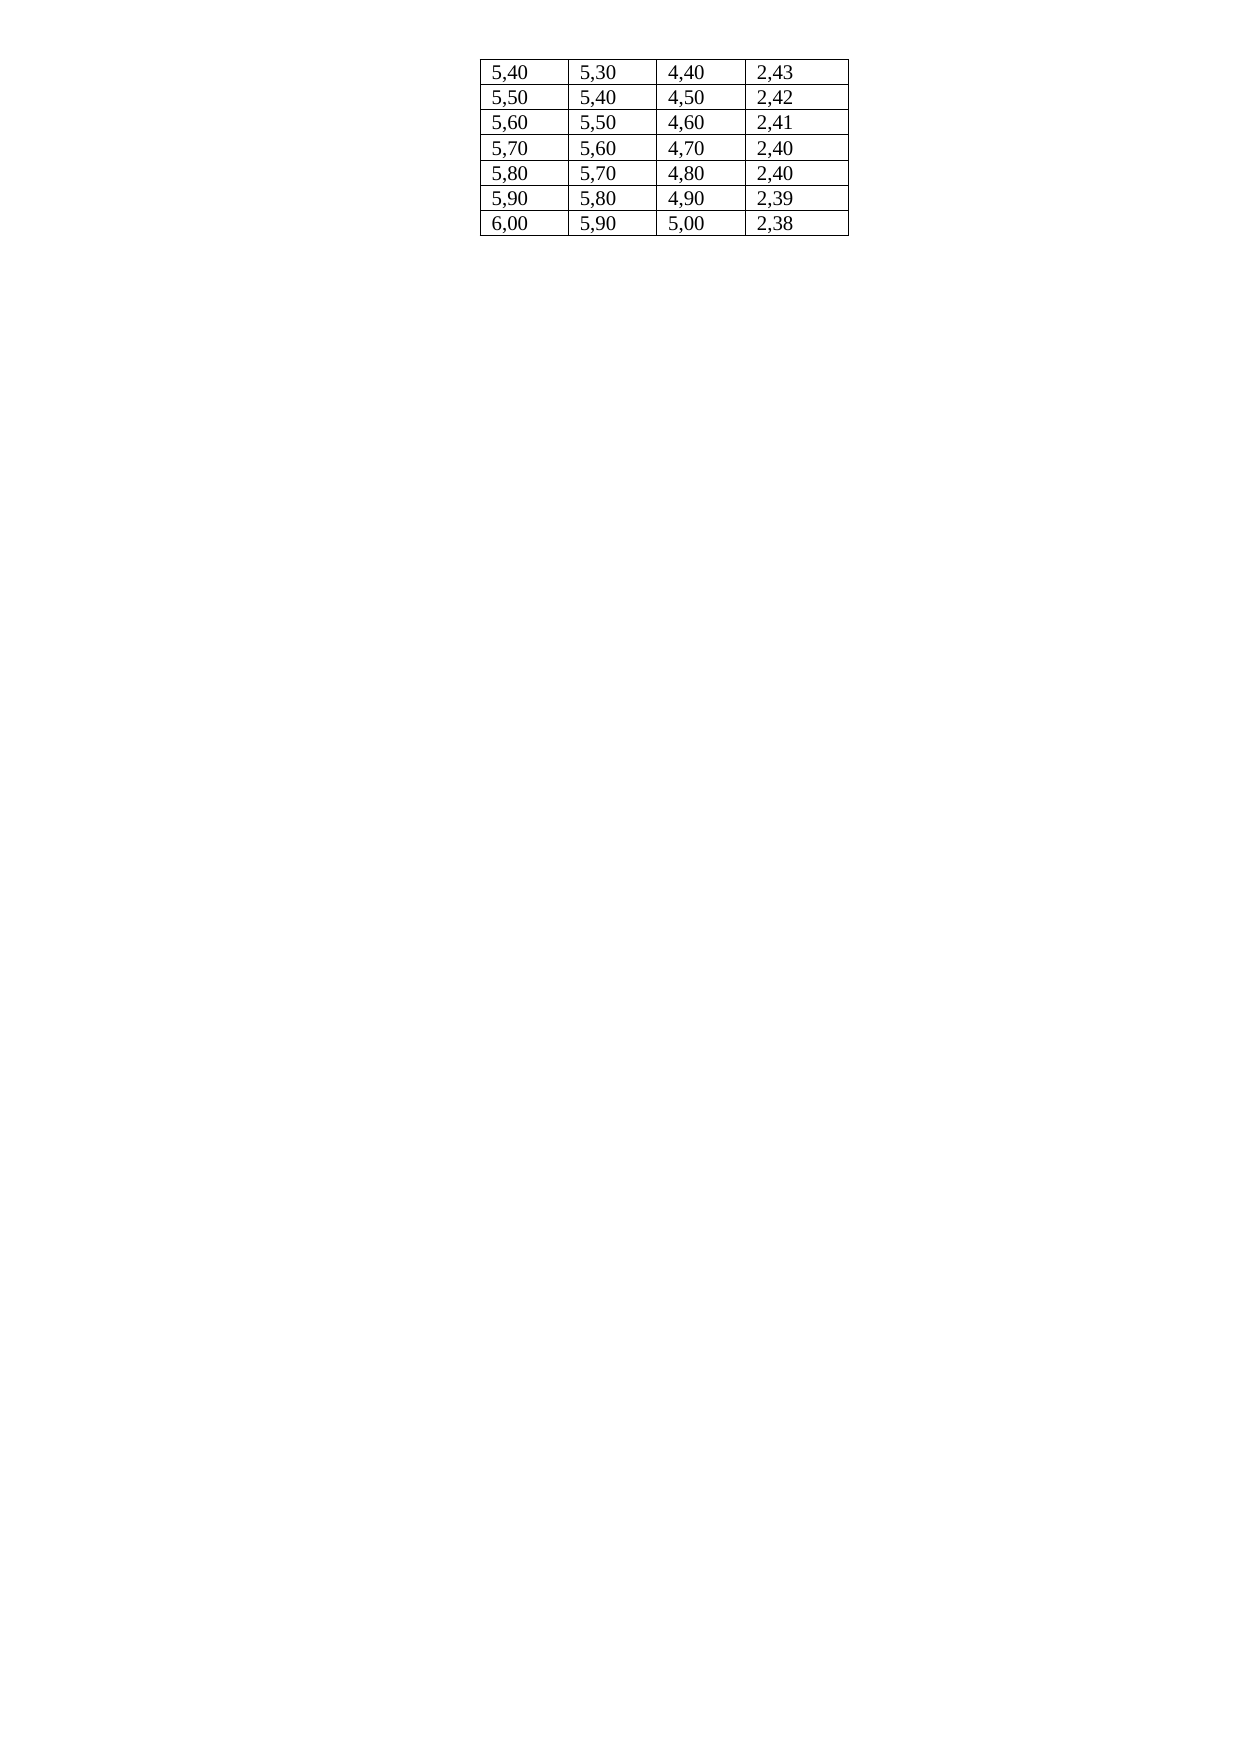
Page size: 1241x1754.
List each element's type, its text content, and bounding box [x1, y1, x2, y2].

table_cell 5,70 [481, 135, 568, 159]
table_cell 2,38 [746, 211, 848, 235]
table_cell 2,40 [746, 161, 848, 184]
table_cell 2,39 [746, 186, 848, 210]
table_cell 5,90 [481, 186, 568, 210]
table_cell 4,60 [657, 110, 745, 134]
table_cell 5,90 [569, 211, 656, 235]
table_cell 2,42 [746, 85, 848, 109]
table_cell 4,70 [657, 135, 745, 159]
table_cell 2,43 [746, 60, 848, 84]
table_cell 5,80 [569, 186, 656, 210]
table_cell 5,50 [481, 85, 568, 109]
table_cell 5,60 [481, 110, 568, 134]
table_cell 4,80 [657, 161, 745, 184]
table_cell 5,30 [569, 60, 656, 84]
table_cell 5,00 [657, 211, 745, 235]
table_cell 2,40 [746, 135, 848, 159]
table_cell 5,40 [569, 85, 656, 109]
table_cell 2,41 [746, 110, 848, 134]
table_cell 4,40 [657, 60, 745, 84]
table_cell 5,80 [481, 161, 568, 184]
table_cell 5,50 [569, 110, 656, 134]
table_cell 5,40 [481, 60, 568, 84]
table_cell 6,00 [481, 211, 568, 235]
table_cell 5,60 [569, 135, 656, 159]
table_cell 4,50 [657, 85, 745, 109]
table_cell 4,90 [657, 186, 745, 210]
table_cell 5,70 [569, 161, 656, 184]
